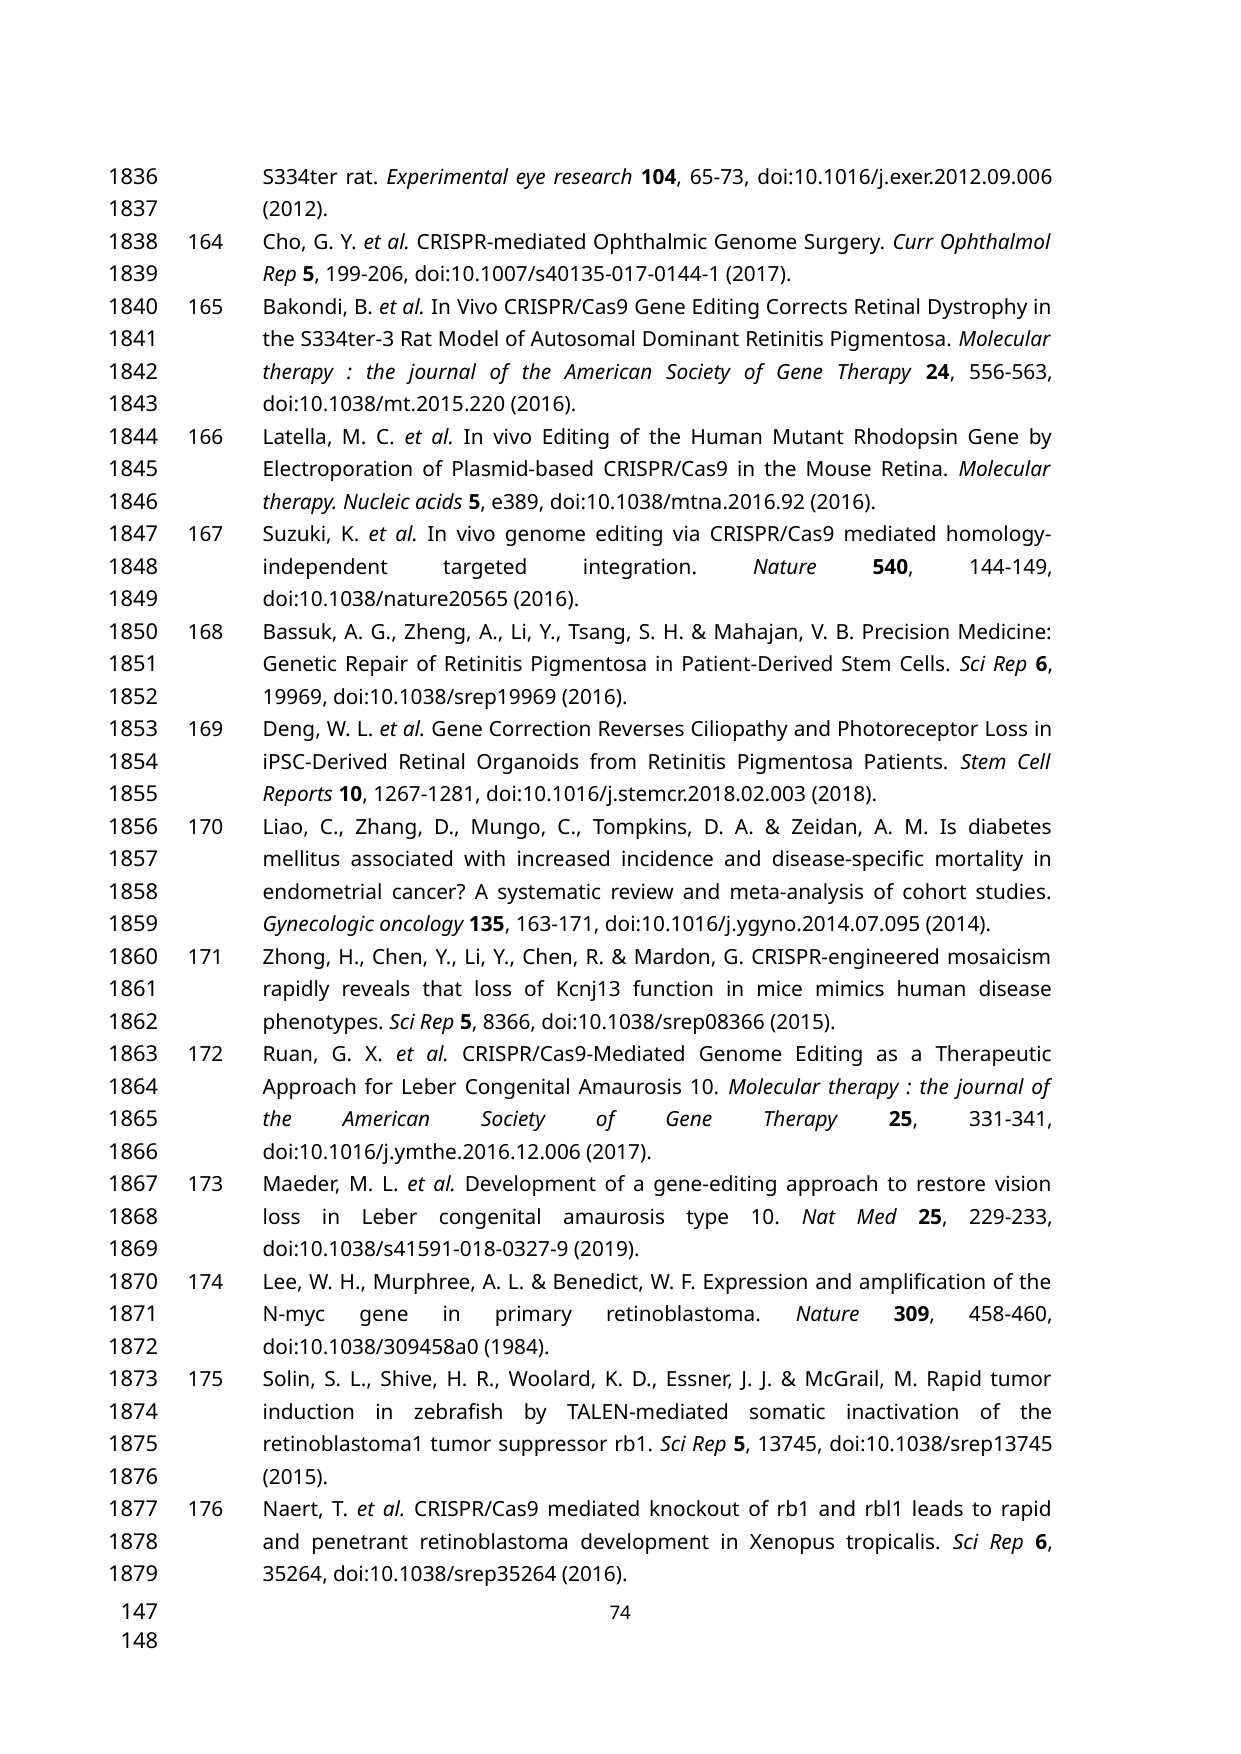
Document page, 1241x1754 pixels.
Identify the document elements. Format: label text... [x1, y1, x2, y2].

text 168 Bassuk, A. G., Zheng, A., Li, Y., Tsang, S. H. & Mahajan, V. B. Precision Medicine: Genetic Repair of Retinitis Pigmentosa in Patient-Derived Stem Cells. Sci Rep 6, 19969, doi:10.1038/srep19969 (2016). [187, 615, 1053, 712]
text 166 Latella, M. C. et al. In vivo Editing of the Human Mutant Rhodopsin Gene by Electroporation of Plasmid-based CRISPR/Cas9 in the Mouse Retina. Molecular therapy. Nucleic acids 5, e389, doi:10.1038/mtna.2016.92 (2016). [187, 420, 1053, 517]
text 172 Ruan, G. X. et al. CRISPR/Cas9-Mediated Genome Editing as a Therapeutic Approach for Leber Congenital Amaurosis 10. Molecular therapy : the journal of the American Society of Gene Therapy 25, 331-341, doi:10.1016/j.ymthe.2016.12.006 (2017). [187, 1037, 1053, 1167]
text 171 Zhong, H., Chen, Y., Li, Y., Chen, R. & Mardon, G. CRISPR-engineered mosaicism rapidly reveals that loss of Kcnj13 function in mice mimics human disease phenotypes. Sci Rep 5, 8366, doi:10.1038/srep08366 (2015). [187, 940, 1053, 1037]
text 173 Maeder, M. L. et al. Development of a gene-editing approach to restore vision loss in Leber congenital amaurosis type 10. Nat Med 25, 229-233, doi:10.1038/s41591-018-0327-9 (2019). [187, 1167, 1053, 1265]
text 167 Suzuki, K. et al. In vivo genome editing via CRISPR/Cas9 mediated homology-independent targeted integration. Nature 540, 144-149, doi:10.1038/nature20565 (2016). [187, 517, 1053, 615]
text 170 Liao, C., Zhang, D., Mungo, C., Tompkins, D. A. & Zeidan, A. M. Is diabetes mellitus associated with increased incidence and disease-specific mortality in endometrial cancer? A systematic review and meta-analysis of cohort studies. Gynecologic oncology 135, 163-171, doi:10.1016/j.ygyno.2014.07.095 (2014). [187, 810, 1053, 940]
text 165 Bakondi, B. et al. In Vivo CRISPR/Cas9 Gene Editing Corrects Retinal Dystrophy in the S334ter-3 Rat Model of Autosomal Dominant Retinitis Pigmentosa. Molecular therapy : the journal of the American Society of Gene Therapy 24, 556-563, doi:10.1038/mt.2015.220 (2016). [187, 290, 1053, 420]
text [187, 160, 1053, 225]
text 175 Solin, S. L., Shive, H. R., Woolard, K. D., Essner, J. J. & McGrail, M. Rapid tumor induction in zebrafish by TALEN-mediated somatic inactivation of the retinoblastoma1 tumor suppressor rb1. Sci Rep 5, 13745, doi:10.1038/srep13745 (2015). [187, 1362, 1053, 1492]
text 169 Deng, W. L. et al. Gene Correction Reverses Ciliopathy and Photoreceptor Loss in iPSC-Derived Retinal Organoids from Retinitis Pigmentosa Patients. Stem Cell Reports 10, 1267-1281, doi:10.1016/j.stemcr.2018.02.003 (2018). [187, 712, 1053, 810]
text 174 Lee, W. H., Murphree, A. L. & Benedict, W. F. Expression and amplification of the N-myc gene in primary retinoblastoma. Nature 309, 458-460, doi:10.1038/309458a0 (1984). [187, 1265, 1053, 1362]
text 164 Cho, G. Y. et al. CRISPR-mediated Ophthalmic Genome Surgery. Curr Ophthalmol Rep 5, 199-206, doi:10.1007/s40135-017-0144-1 (2017). [187, 225, 1053, 290]
text 176 Naert, T. et al. CRISPR/Cas9 mediated knockout of rb1 and rbl1 leads to rapid and penetrant retinoblastoma development in Xenopus tropicalis. Sci Rep 6, 35264, doi:10.1038/srep35264 (2016). [187, 1492, 1053, 1590]
